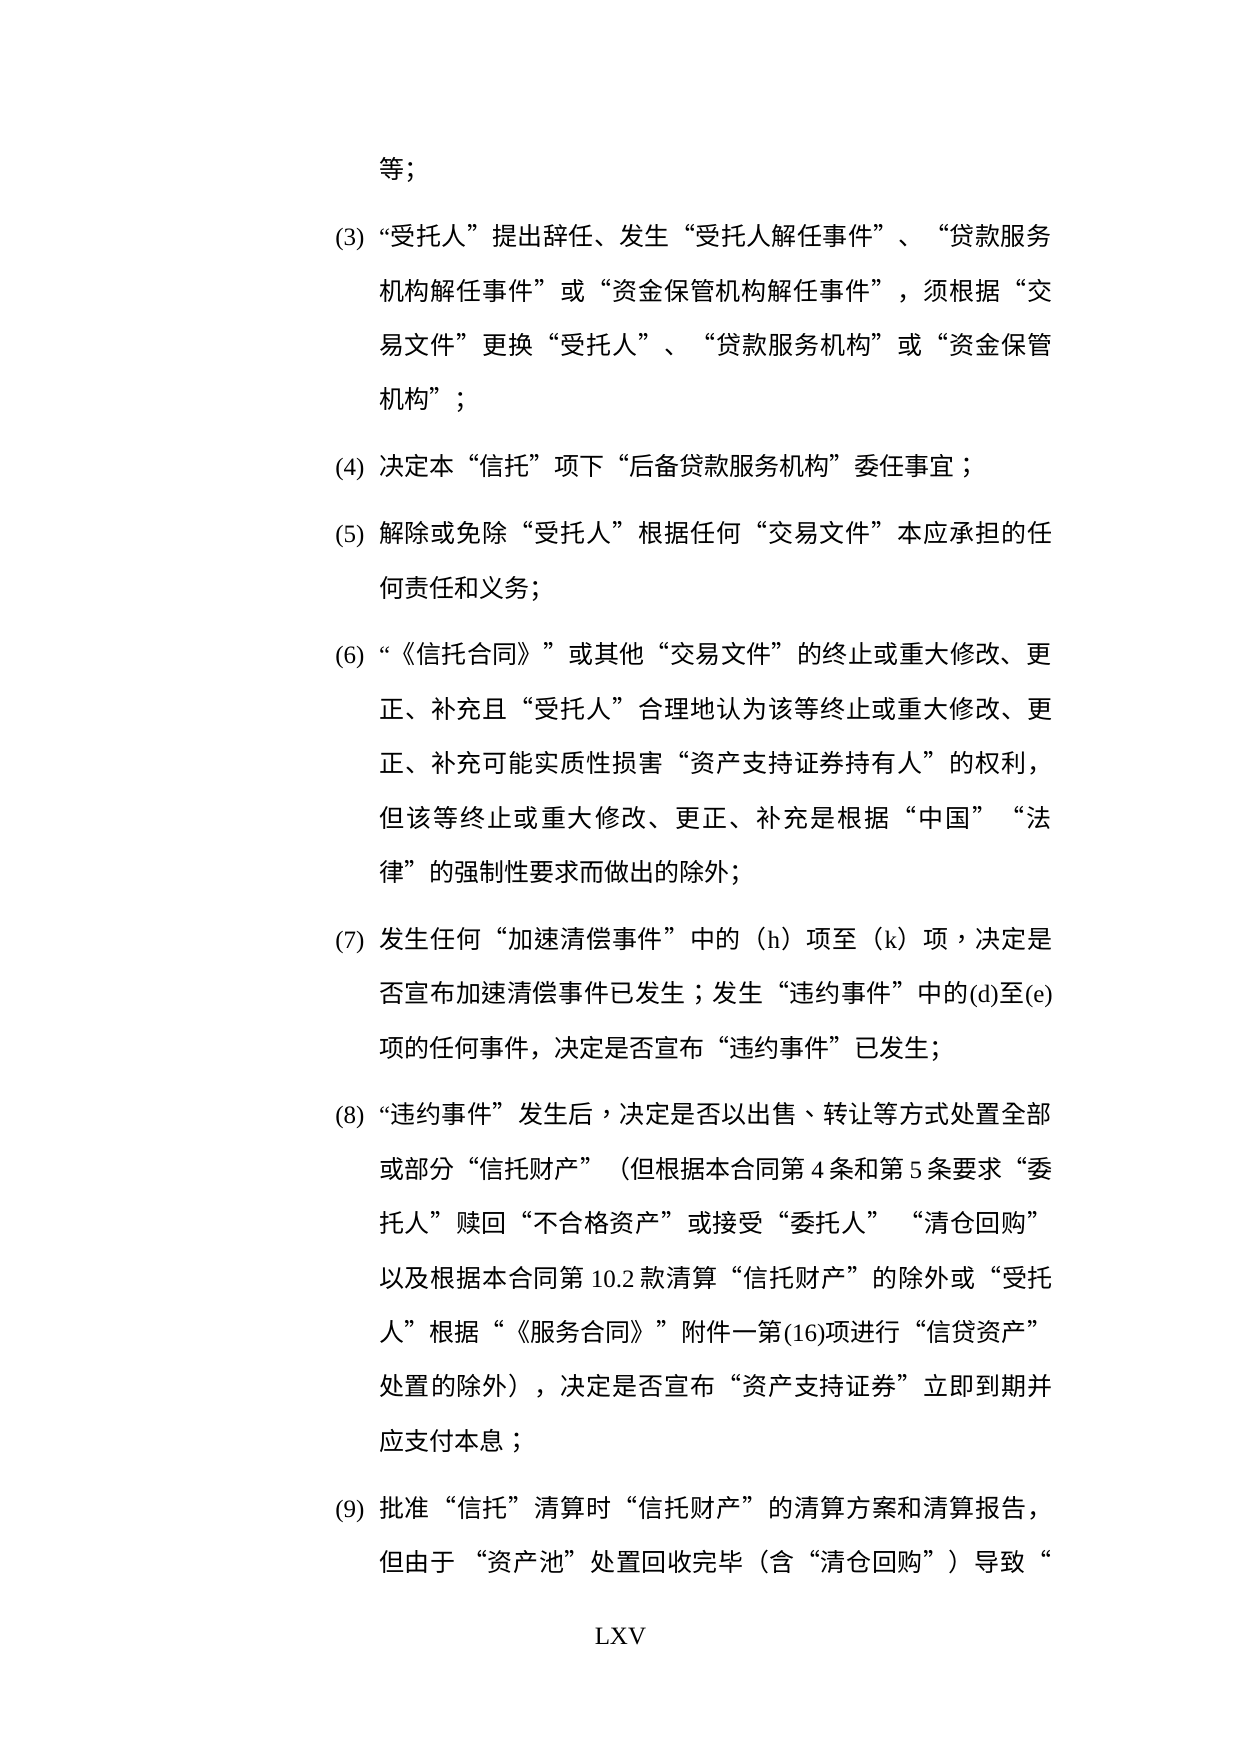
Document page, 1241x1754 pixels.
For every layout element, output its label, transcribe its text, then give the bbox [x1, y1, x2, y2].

list 解除或免除“受托人”根据任何“交易文件”本应承担的任何责任和义务； [335, 514, 1053, 604]
list “受托人”提出辞任、发生“受托人解任事件”、“贷款服务机构解任事件”或“资金保管机构解任事件”，须根据“交易文件”更换“受托人”、“贷款服务机构”或“资金保管机构”； [335, 217, 1053, 416]
list 决定本“信托”项下“后备贷款服务机构”委任事宜； [335, 447, 1053, 483]
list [335, 150, 1053, 186]
list “违约事件”发生后，决定是否以出售、转让等方式处置全部或部分“信托财产”（但根据本合同第4条和第5条要求“委托人”赎回“不合格资产”或接受“委托人” “清仓回购”以及根据本合同第10.2款清算“信托财产”的除外或“受托人”根据“《服务合同》”附件一第(16)项进行“信贷资产”处置的除外），决定是否宣布“资产支持证券”立即到期并应支付本息； [335, 1095, 1053, 1457]
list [335, 1488, 1053, 1579]
list “《信托合同》”或其他“交易文件”的终止或重大修改、更正、补充且“受托人”合理地认为该等终止或重大修改、更正、补充可能实质性损害“资产支持证券持有人”的权利，但该等终止或重大修改、更正、补充是根据“中国”“法律”的强制性要求而做出的除外； [335, 635, 1053, 889]
list 发生任何“加速清偿事件”中的（h）项至（k）项，决定是否宣布加速清偿事件已发生；发生“违约事件”中的(d)至(e)项的任何事件，决定是否宣布“违约事件”已发生； [335, 919, 1053, 1064]
